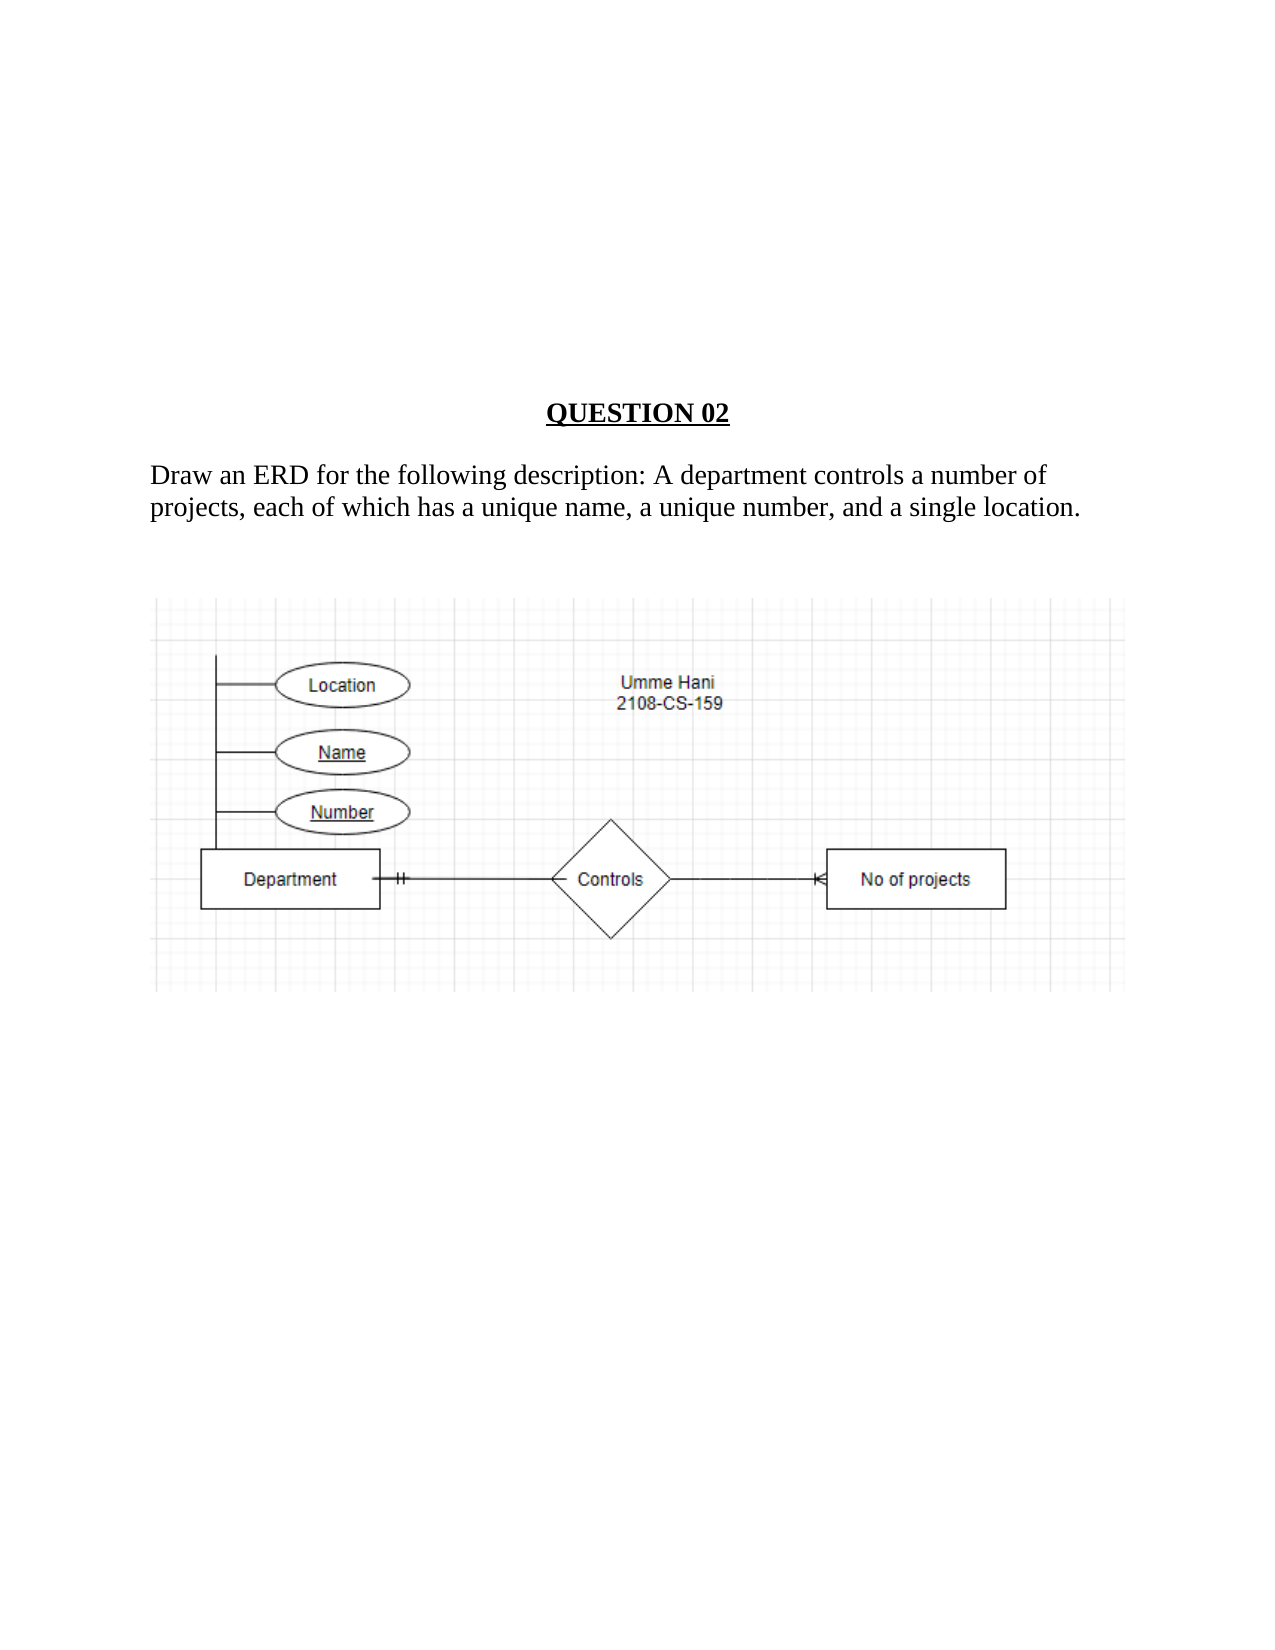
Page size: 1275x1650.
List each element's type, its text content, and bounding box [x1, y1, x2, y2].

text Draw an ERD for the following description: A department controls a number of projects, each of which has a unique name, a unique number, and a single location. [150, 458, 1125, 523]
picture [150, 598, 1125, 992]
text QUESTION 02 [150, 396, 1125, 429]
